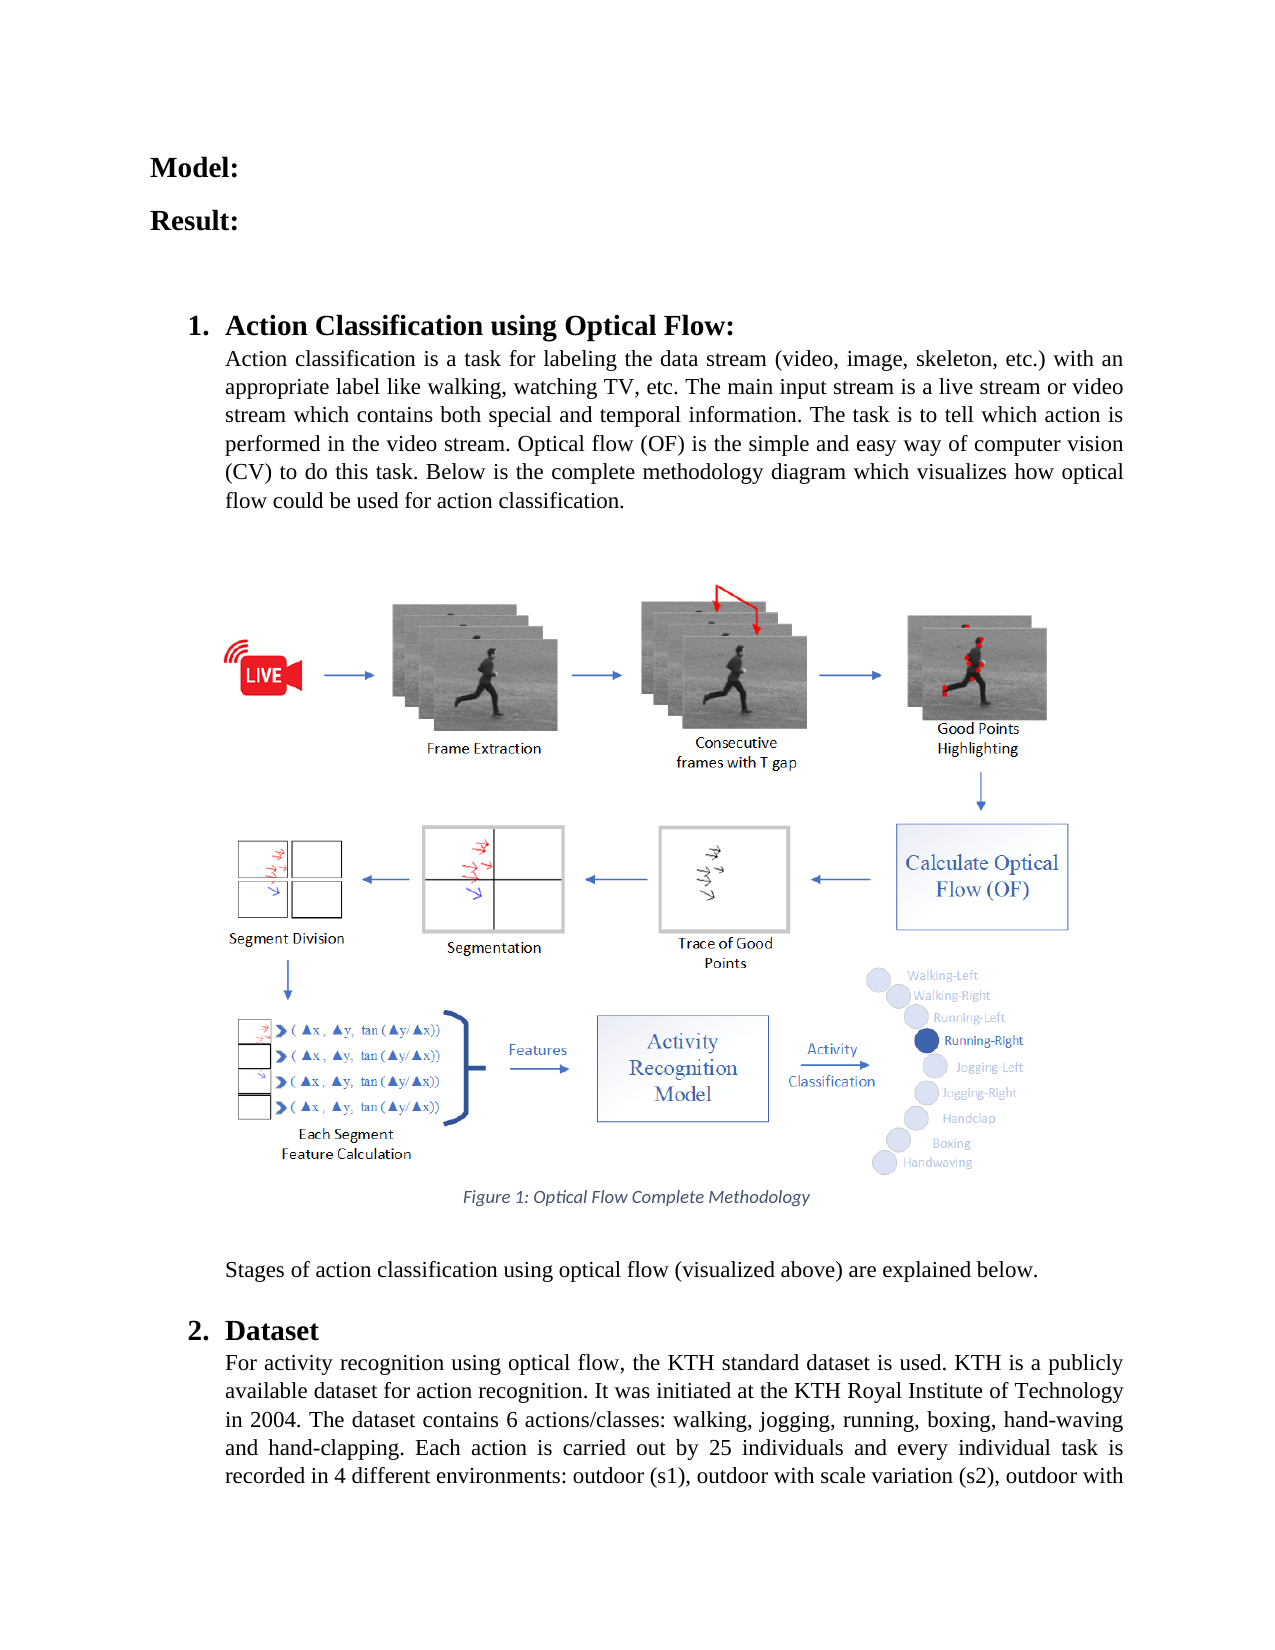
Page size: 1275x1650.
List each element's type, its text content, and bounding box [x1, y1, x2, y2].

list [225, 1349, 1125, 1489]
text Result: [150, 203, 1125, 236]
list Action classification is a task for labeling the data stream (video, image, skeleton, etc.) with an appropriate label like walking, watching TV, etc. The main input stream is a live stream or video stream which contains both special and temporal information. The task is to tell which action is performed in the video stream. Optical flow (OF) is the simple and easy way of computer vision (CV) to do this task. Below is the complete methodology diagram which visualizes how optical flow could be used for action classification. [225, 344, 1125, 513]
text Model: [150, 150, 1125, 183]
list Dataset [187, 1313, 1125, 1346]
picture [200, 582, 1075, 1177]
list Action Classification using Optical Flow: [187, 308, 1125, 342]
list Stages of action classification using optical flow (visualized above) are explained below. [225, 1256, 1125, 1282]
